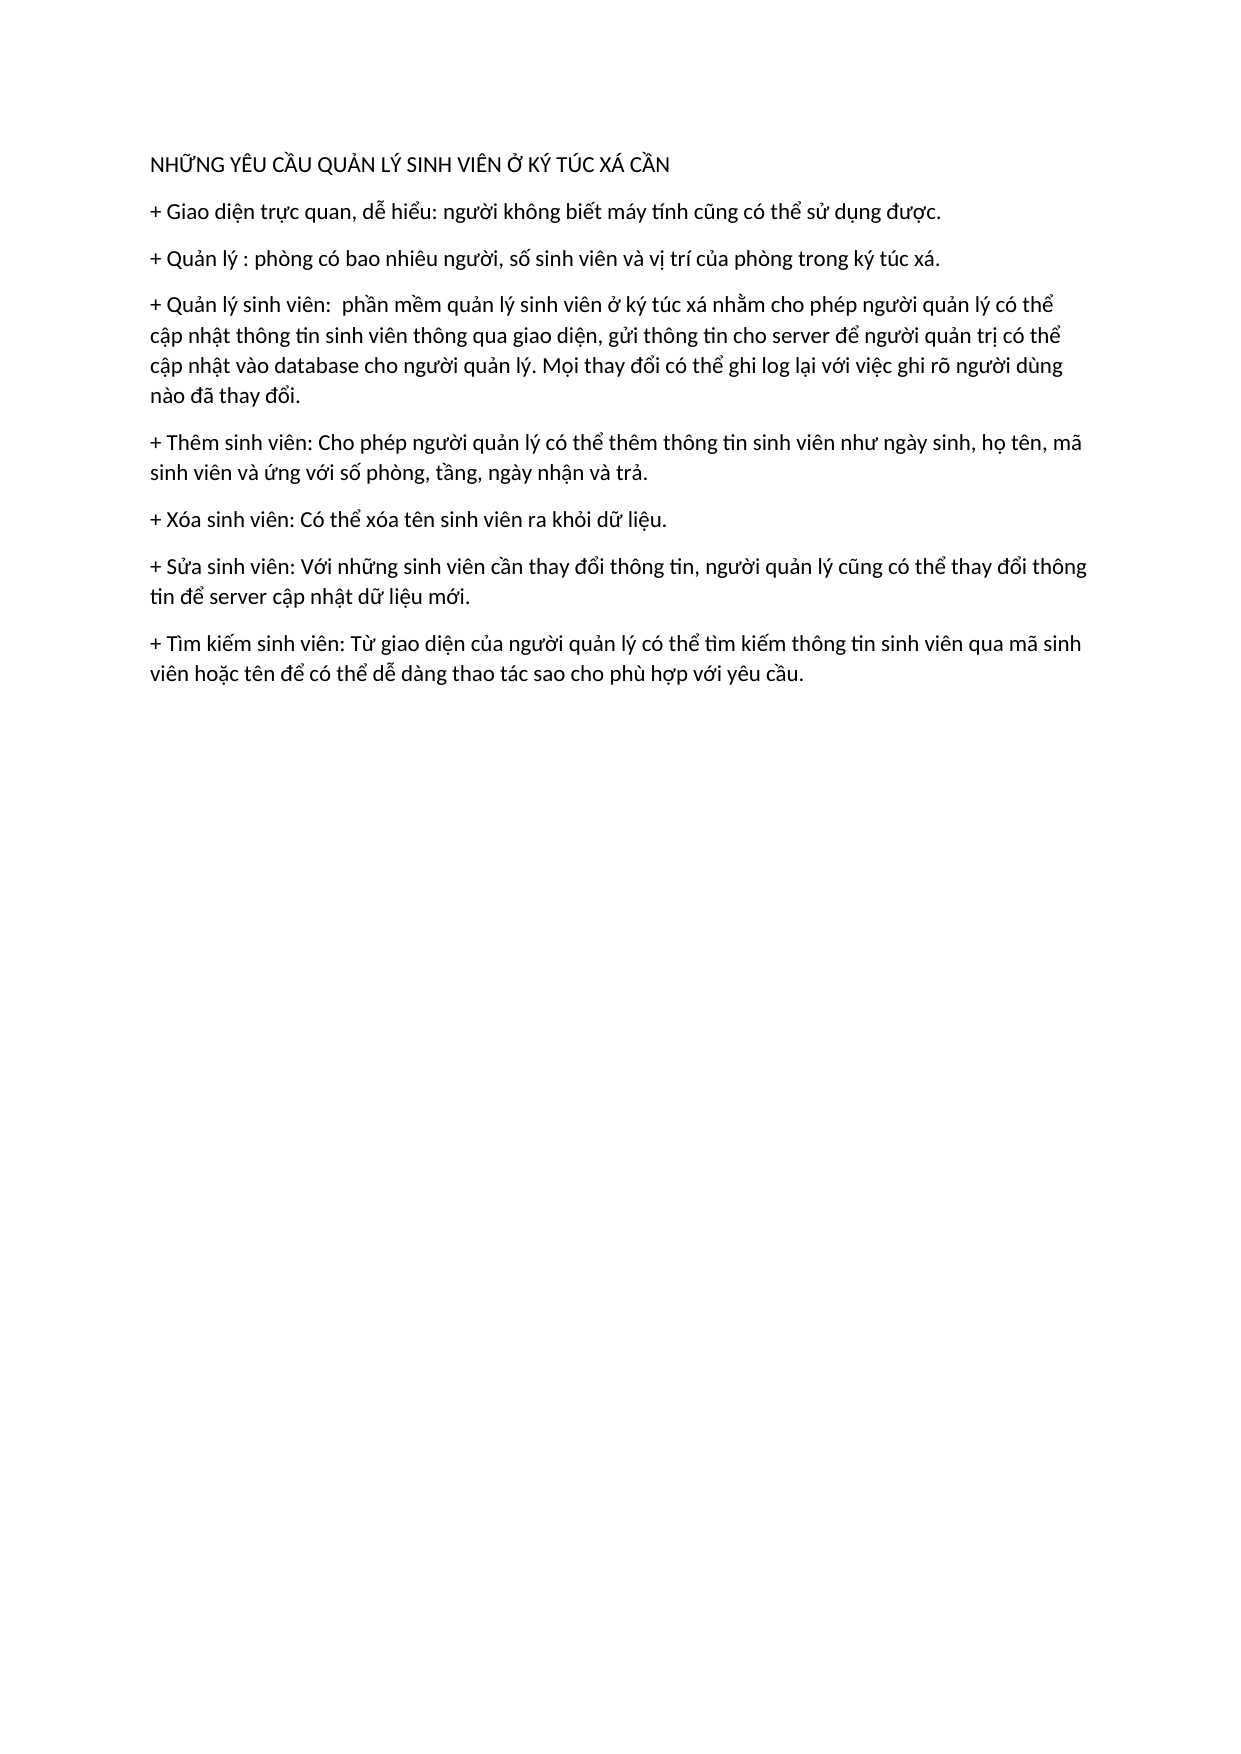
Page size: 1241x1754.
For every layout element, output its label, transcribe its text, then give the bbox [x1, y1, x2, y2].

text + Xóa sinh viên: Có thể xóa tên sinh viên ra khỏi dữ liệu. [150, 505, 1090, 533]
text + Sửa sinh viên: Với những sinh viên cần thay đổi thông tin, người quản lý cũng có thể thay đổi thông tin để server cập nhật dữ liệu mới. [150, 552, 1090, 610]
text + Quản lý sinh viên: phần mềm quản lý sinh viên ở ký túc xá nhằm cho phép người quản lý có thể cập nhật thông tin sinh viên thông qua giao diện, gửi thông tin cho server để người quản trị có thể cập nhật vào database cho người quản lý. Mọi thay đổi có thể ghi log lại với việc ghi rõ người dùng nào đã thay đổi. [150, 291, 1090, 409]
text + Quản lý : phòng có bao nhiêu người, số sinh viên và vị trí của phòng trong ký túc xá. [150, 244, 1090, 272]
text NHỮNG YÊU CẦU QUẢN LÝ SINH VIÊN Ở KÝ TÚC XÁ CẦN [150, 150, 1090, 178]
text + Thêm sinh viên: Cho phép người quản lý có thể thêm thông tin sinh viên như ngày sinh, họ tên, mã sinh viên và ứng với số phòng, tầng, ngày nhận và trả. [150, 428, 1090, 486]
text + Giao diện trực quan, dễ hiểu: người không biết máy tính cũng có thể sử dụng được. [150, 197, 1090, 225]
text + Tìm kiếm sinh viên: Từ giao diện của người quản lý có thể tìm kiếm thông tin sinh viên qua mã sinh viên hoặc tên để có thể dễ dàng thao tác sao cho phù hợp với yêu cầu. [150, 629, 1090, 687]
